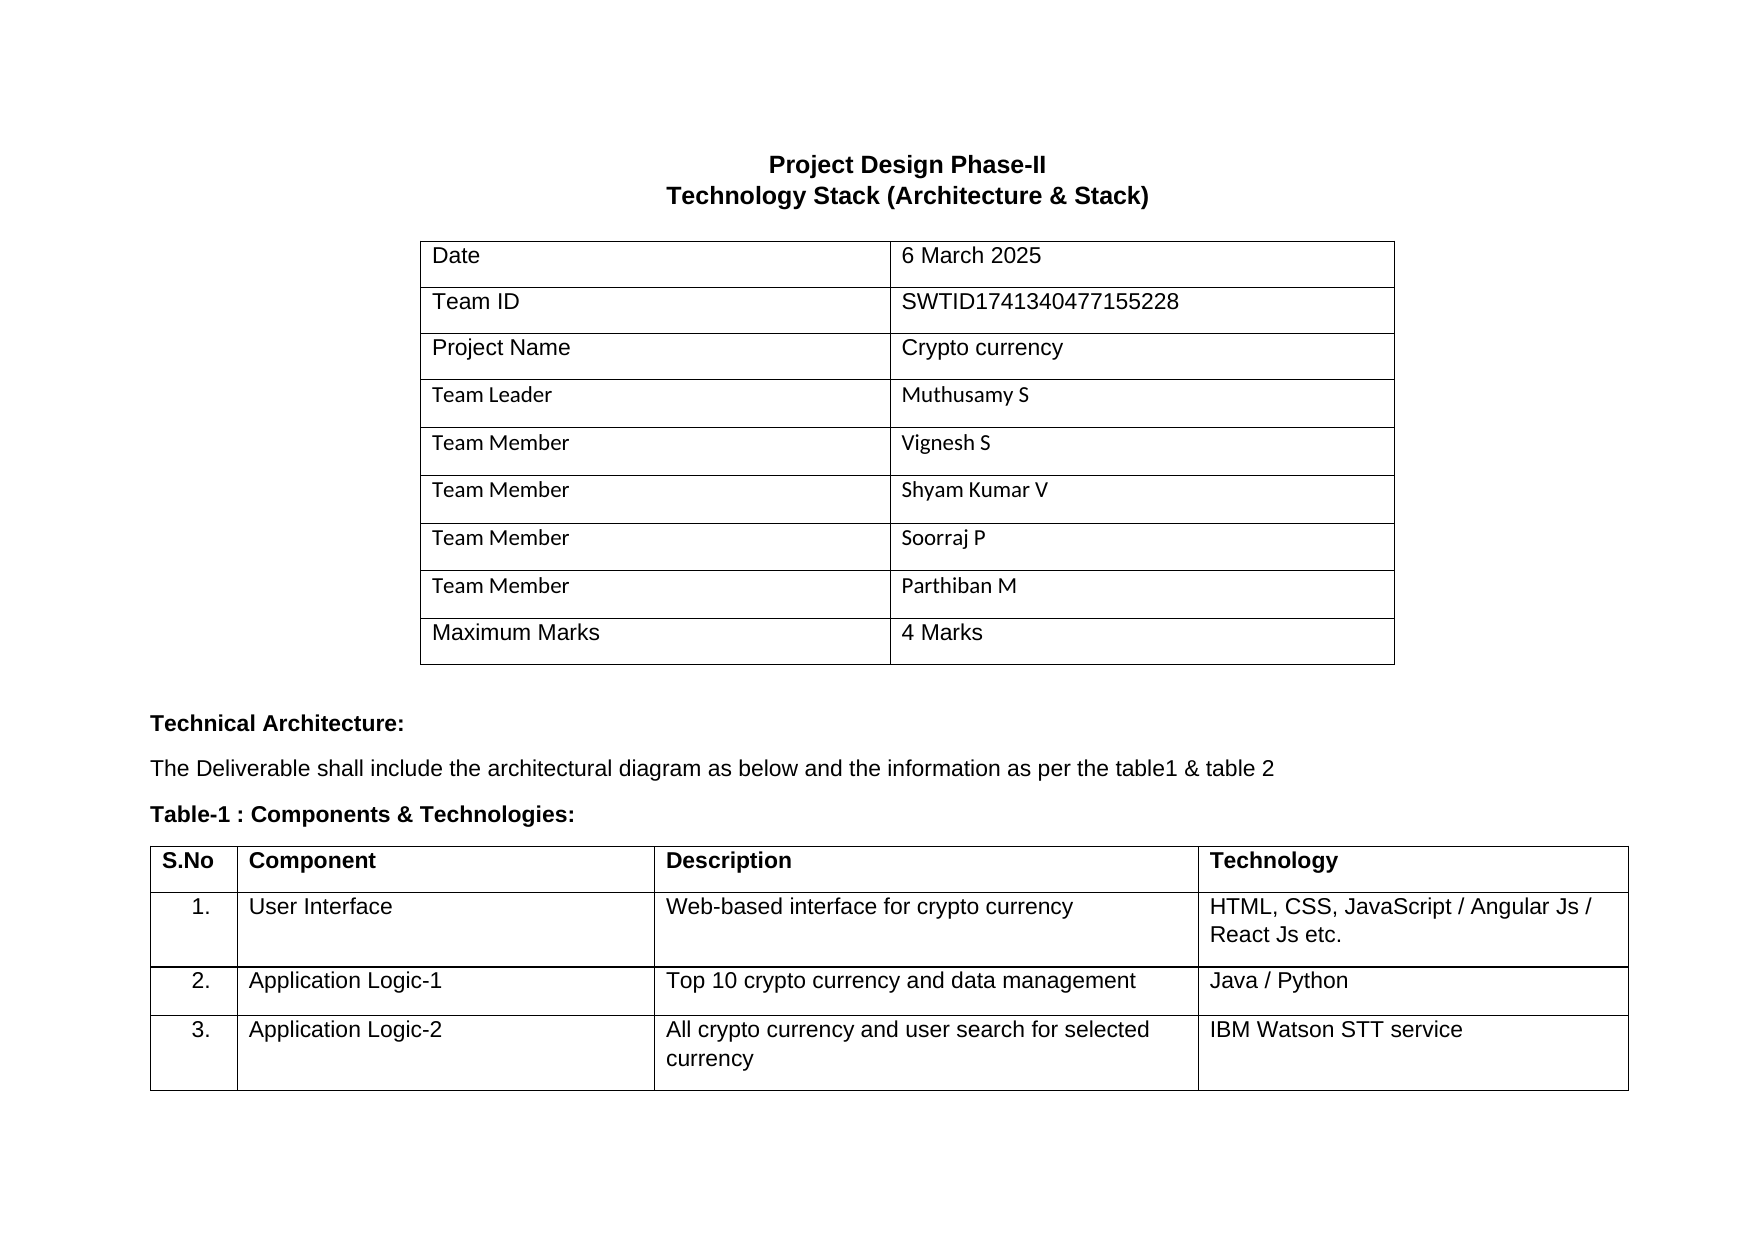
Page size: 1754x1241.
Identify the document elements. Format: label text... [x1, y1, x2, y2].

table_cell Project Name [421, 334, 890, 379]
table_cell User Interface [238, 893, 654, 966]
table_cell Team ID [421, 288, 890, 333]
table_header 6 March 2025 [891, 242, 1394, 287]
table_cell [151, 1016, 237, 1090]
table_header Component [238, 847, 654, 892]
table_cell Team Leader [421, 380, 890, 427]
text Technology Stack (Architecture & Stack) [150, 181, 1665, 210]
table_header Date [421, 242, 890, 287]
table_cell SWTID1741340477155228 [891, 288, 1394, 333]
text The Deliverable shall include the architectural diagram as below and the information as per the table1 & table 2 [150, 755, 1665, 782]
table_cell [151, 968, 237, 1015]
table_cell IBM Watson STT service [1199, 1016, 1628, 1090]
table_cell Crypto currency [891, 334, 1394, 379]
table_cell Team Member [421, 428, 890, 474]
table_cell All crypto currency and user search for selected currency [655, 1016, 1198, 1090]
table_cell Team Member [421, 524, 890, 570]
table_cell Top 10 crypto currency and data management [655, 968, 1198, 1015]
table_cell [151, 893, 237, 966]
table_header S.No [151, 847, 237, 892]
table_cell Java / Python [1199, 968, 1628, 1015]
table_cell Shyam Kumar V [891, 476, 1394, 522]
table_cell HTML, CSS, JavaScript / Angular Js / React Js etc. [1199, 893, 1628, 966]
table_cell Parthiban M [891, 571, 1394, 618]
text Technical Architecture: [150, 710, 1665, 737]
table_header Technology [1199, 847, 1628, 892]
table_cell Application Logic-2 [238, 1016, 654, 1090]
table_cell Soorraj P [891, 524, 1394, 570]
table_cell Team Member [421, 571, 890, 618]
table_cell Application Logic-1 [238, 968, 654, 1015]
table_header Description [655, 847, 1198, 892]
table_cell Maximum Marks [421, 619, 890, 664]
table_cell 4 Marks [891, 619, 1394, 664]
table_cell Muthusamy S [891, 380, 1394, 427]
text Project Design Phase-II [150, 150, 1665, 179]
table_cell Vignesh S [891, 428, 1394, 474]
text Table-1 : Components & Technologies: [150, 801, 1665, 827]
table_cell Team Member [421, 476, 890, 522]
table_cell Web-based interface for crypto currency [655, 893, 1198, 966]
